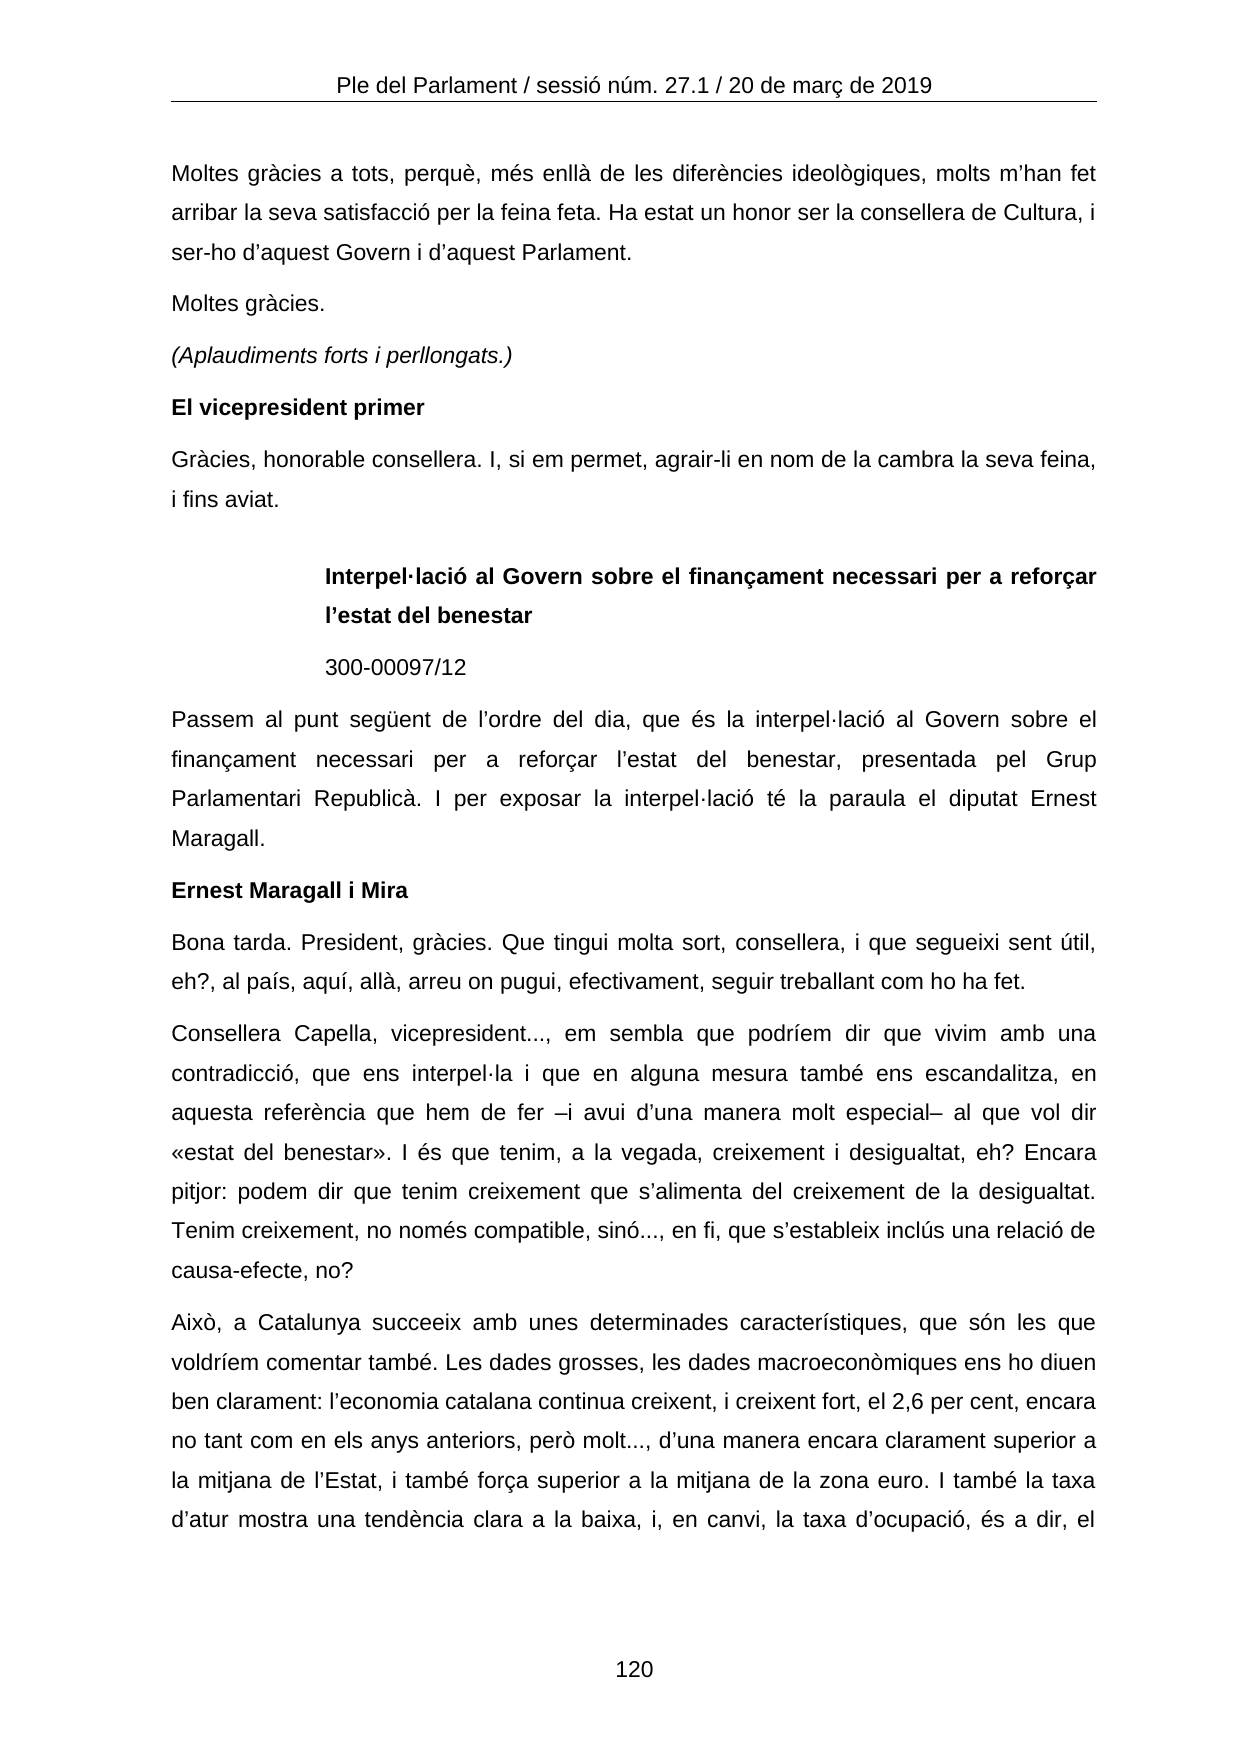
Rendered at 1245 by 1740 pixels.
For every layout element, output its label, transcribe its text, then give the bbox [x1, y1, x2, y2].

text Bona tarda. President, gràcies. Que tingui molta sort, consellera, i que segueixi sent útil, eh?, al país, aquí, allà, arreu on pugui, efectivament, seguir treballant com ho ha fet. [171, 929, 1097, 994]
text Interpel·lació al Govern sobre el finançament necessari per a reforçar l’estat del benestar [325, 563, 1097, 629]
text Consellera Capella, vicepresident..., em sembla que podríem dir que vivim amb una contradicció, que ens interpel·la i que en alguna mesura també ens escandalitza, en aquesta referència que hem de fer –i avui d’una manera molt especial– al que vol dir «estat del benestar». I és que tenim, a la vegada, creixement i desigualtat, eh? Encara pitjor: podem dir que tenim creixement que s’alimenta del creixement de la desigualtat. Tenim creixement, no només compatible, sinó..., en fi, que s’estableix inclús una relació de causa-efecte, no? [171, 1020, 1097, 1283]
text Ernest Maragall i Mira [171, 877, 1097, 903]
text Passem al punt següent de l’ordre del dia, que és la interpel·lació al Govern sobre el finançament necessari per a reforçar l’estat del benestar, presentada pel Grup Parlamentari Republicà. I per exposar la interpel·lació té la paraula el diputat Ernest Maragall. [171, 706, 1097, 851]
text Moltes gràcies. [171, 290, 1097, 317]
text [171, 1309, 1097, 1533]
text (Aplaudiments forts i perllongats.) [171, 342, 1097, 369]
text El vicepresident primer [171, 394, 1097, 421]
text Moltes gràcies a tots, perquè, més enllà de les diferències ideològiques, molts m’han fet arribar la seva satisfacció per la feina feta. Ha estat un honor ser la consellera de Cultura, i ser-ho d’aquest Govern i d’aquest Parlament. [171, 159, 1097, 265]
text 300-00097/12 [325, 654, 1097, 681]
text Gràcies, honorable consellera. I, si em permet, agrair-li en nom de la cambra la seva feina, i fins aviat. [171, 446, 1097, 512]
